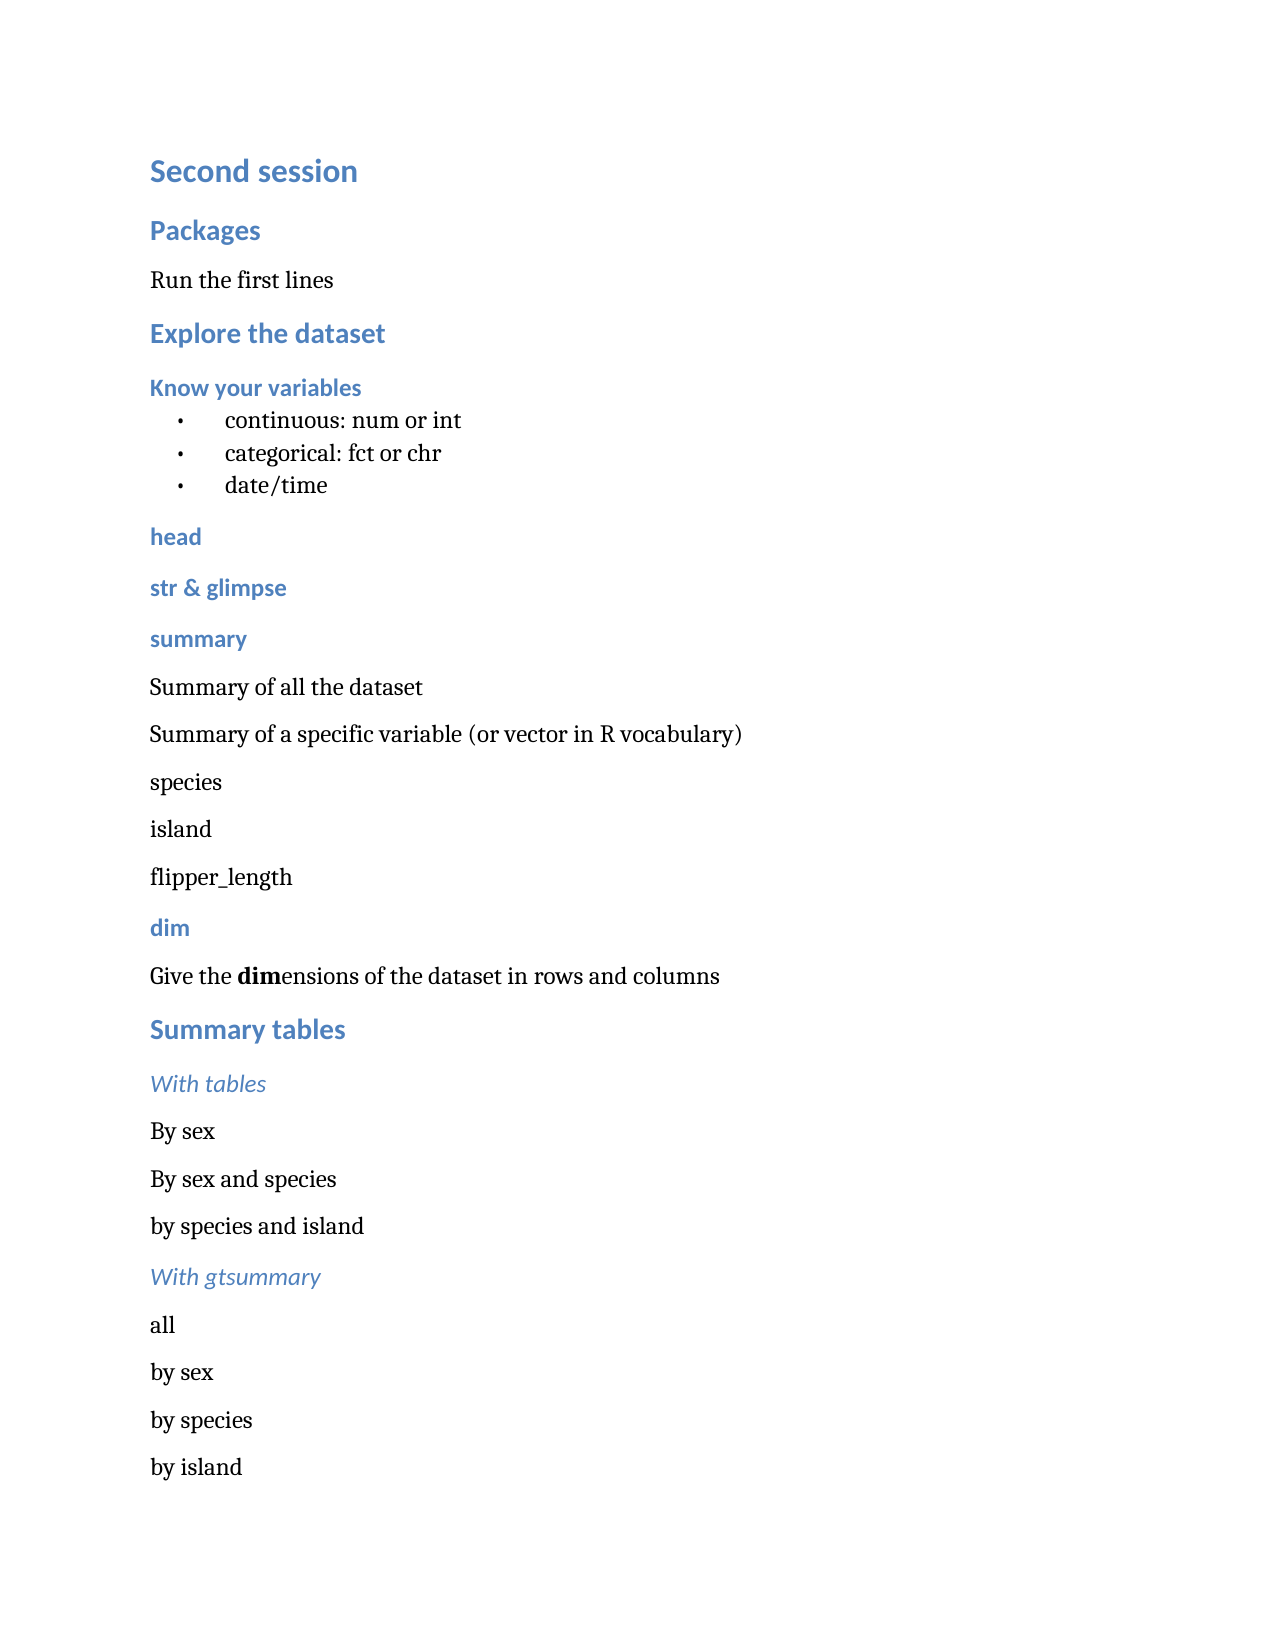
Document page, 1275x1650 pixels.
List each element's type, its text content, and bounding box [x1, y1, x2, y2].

text by sex [150, 1358, 1125, 1387]
text Run the first lines [150, 266, 1125, 295]
text Summary of all the dataset [150, 673, 1125, 702]
text By sex [150, 1117, 1125, 1146]
subtitle summary [150, 623, 1125, 654]
text by species [150, 1406, 1125, 1434]
text island [150, 815, 1125, 844]
list categorical: fct or chr [175, 439, 1125, 467]
text species [150, 768, 1125, 797]
subtitle head [150, 521, 1125, 551]
subtitle dim [150, 912, 1125, 943]
subtitle Second session [150, 150, 1125, 191]
text By sex and species [150, 1164, 1125, 1193]
text flipper_length [150, 863, 1125, 892]
subtitle With gtsummary [150, 1262, 1125, 1292]
list continuous: num or int [175, 406, 1125, 435]
list date/time [175, 471, 1125, 500]
text Give the dimensions of the dataset in rows and columns [150, 962, 1125, 990]
text all [150, 1311, 1125, 1339]
subtitle With tables [150, 1068, 1125, 1098]
text by species and island [150, 1212, 1125, 1241]
subtitle Explore the dataset [150, 316, 1125, 351]
text by island [150, 1453, 1125, 1482]
subtitle str & glimpse [150, 572, 1125, 603]
text Summary of a specific variable (or vector in R vocabulary) [150, 720, 1125, 749]
subtitle Packages [150, 212, 1125, 247]
subtitle Summary tables [150, 1011, 1125, 1047]
subtitle Know your variables [150, 372, 1125, 402]
